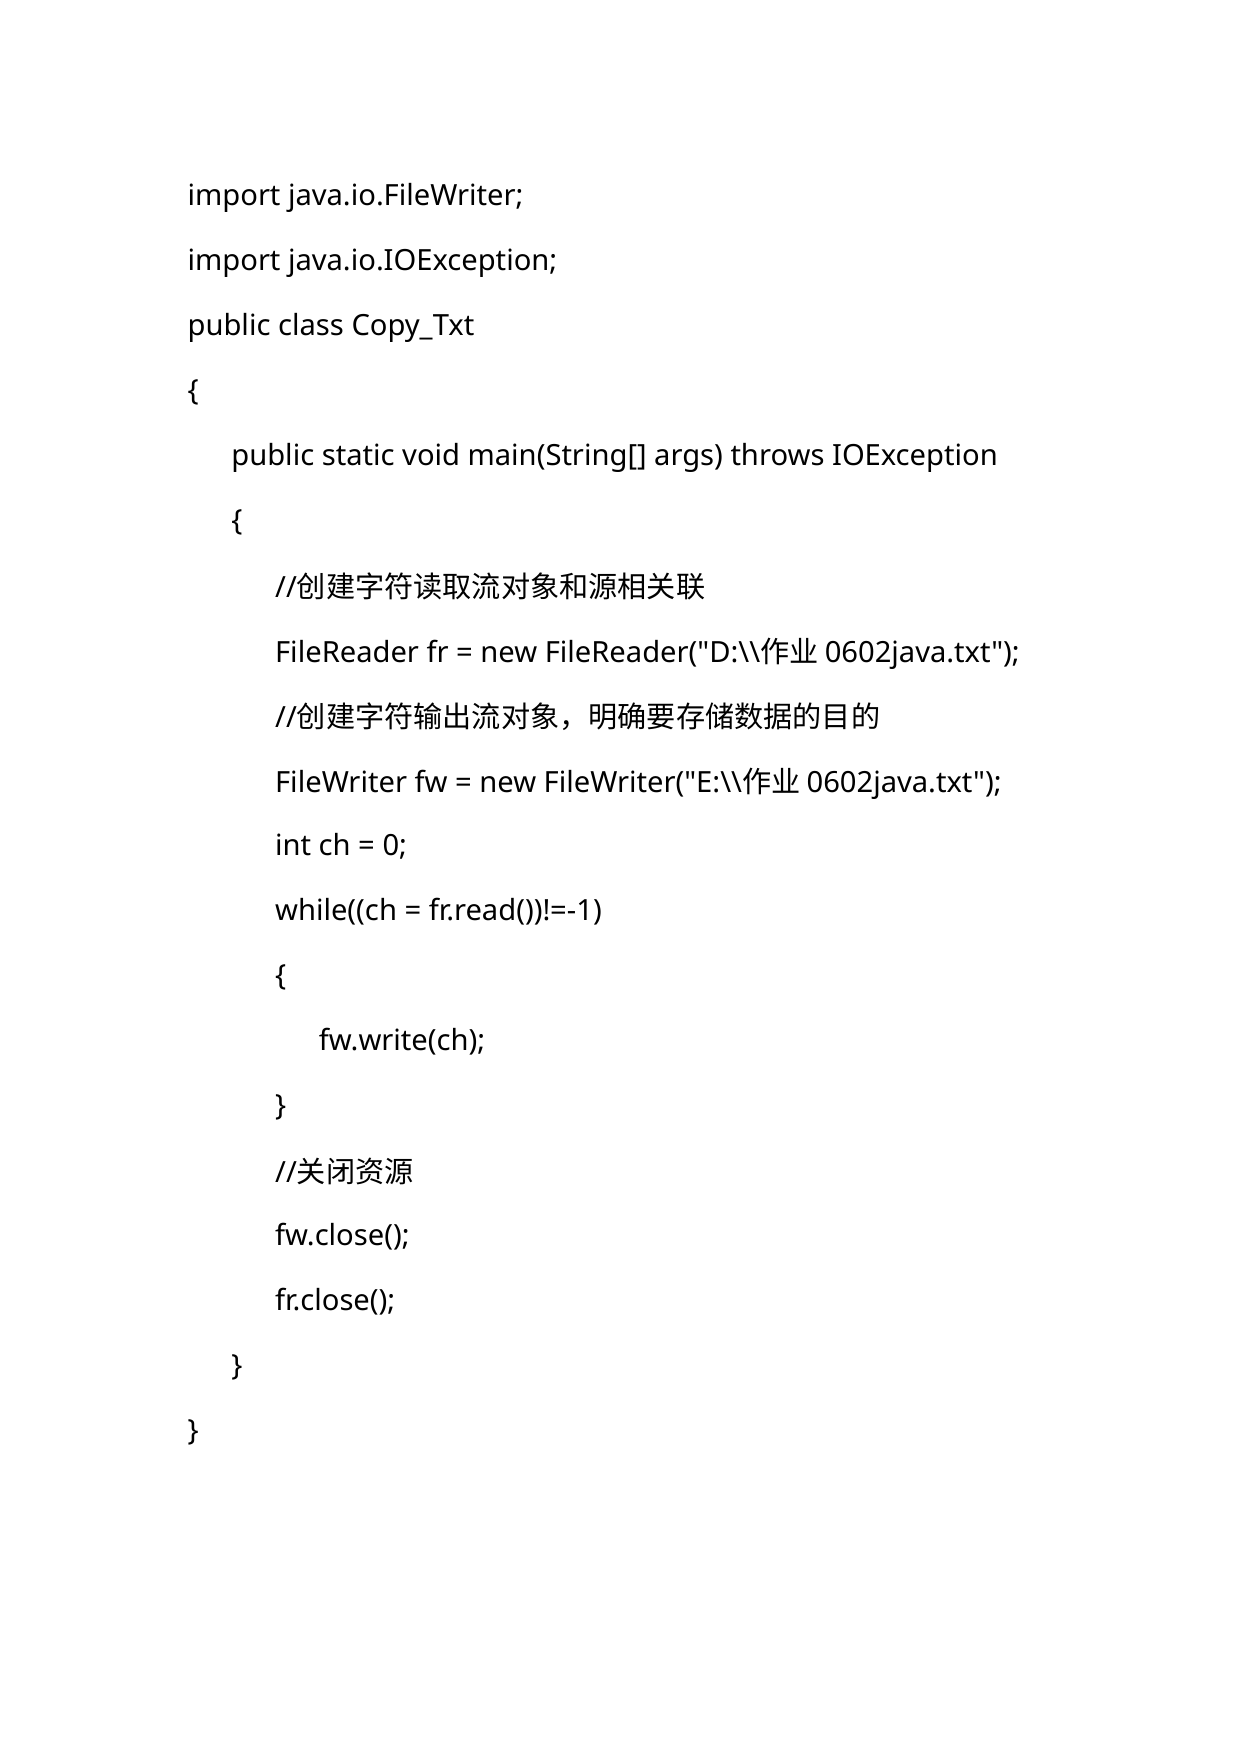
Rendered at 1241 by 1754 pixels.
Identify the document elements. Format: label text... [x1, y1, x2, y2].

text fw.close(); [187, 1202, 1053, 1267]
text { [187, 487, 1053, 552]
text import java.io.IOException; [187, 227, 1053, 292]
text public static void main(String[] args) throws IOException [187, 422, 1053, 487]
text fw.write(ch); [187, 1007, 1053, 1072]
text //创建字符输出流对象，明确要存储数据的目的 [187, 682, 1053, 747]
text FileWriter fw = new FileWriter("E:\\作业0602java.txt"); [187, 747, 1053, 812]
text while((ch = fr.read())!=-1) [187, 877, 1053, 942]
text //创建字符读取流对象和源相关联 [187, 552, 1053, 617]
text //关闭资源 [187, 1137, 1053, 1202]
text fr.close(); [187, 1267, 1053, 1332]
text } [187, 1332, 1053, 1397]
text public class Copy_Txt [187, 292, 1053, 357]
text { [187, 942, 1053, 1007]
text FileReader fr = new FileReader("D:\\作业0602java.txt"); [187, 617, 1053, 682]
text int ch = 0; [187, 812, 1053, 877]
text import java.io.FileWriter; [187, 162, 1053, 227]
text { [187, 357, 1053, 422]
text } [187, 1397, 1053, 1462]
text } [187, 1072, 1053, 1137]
